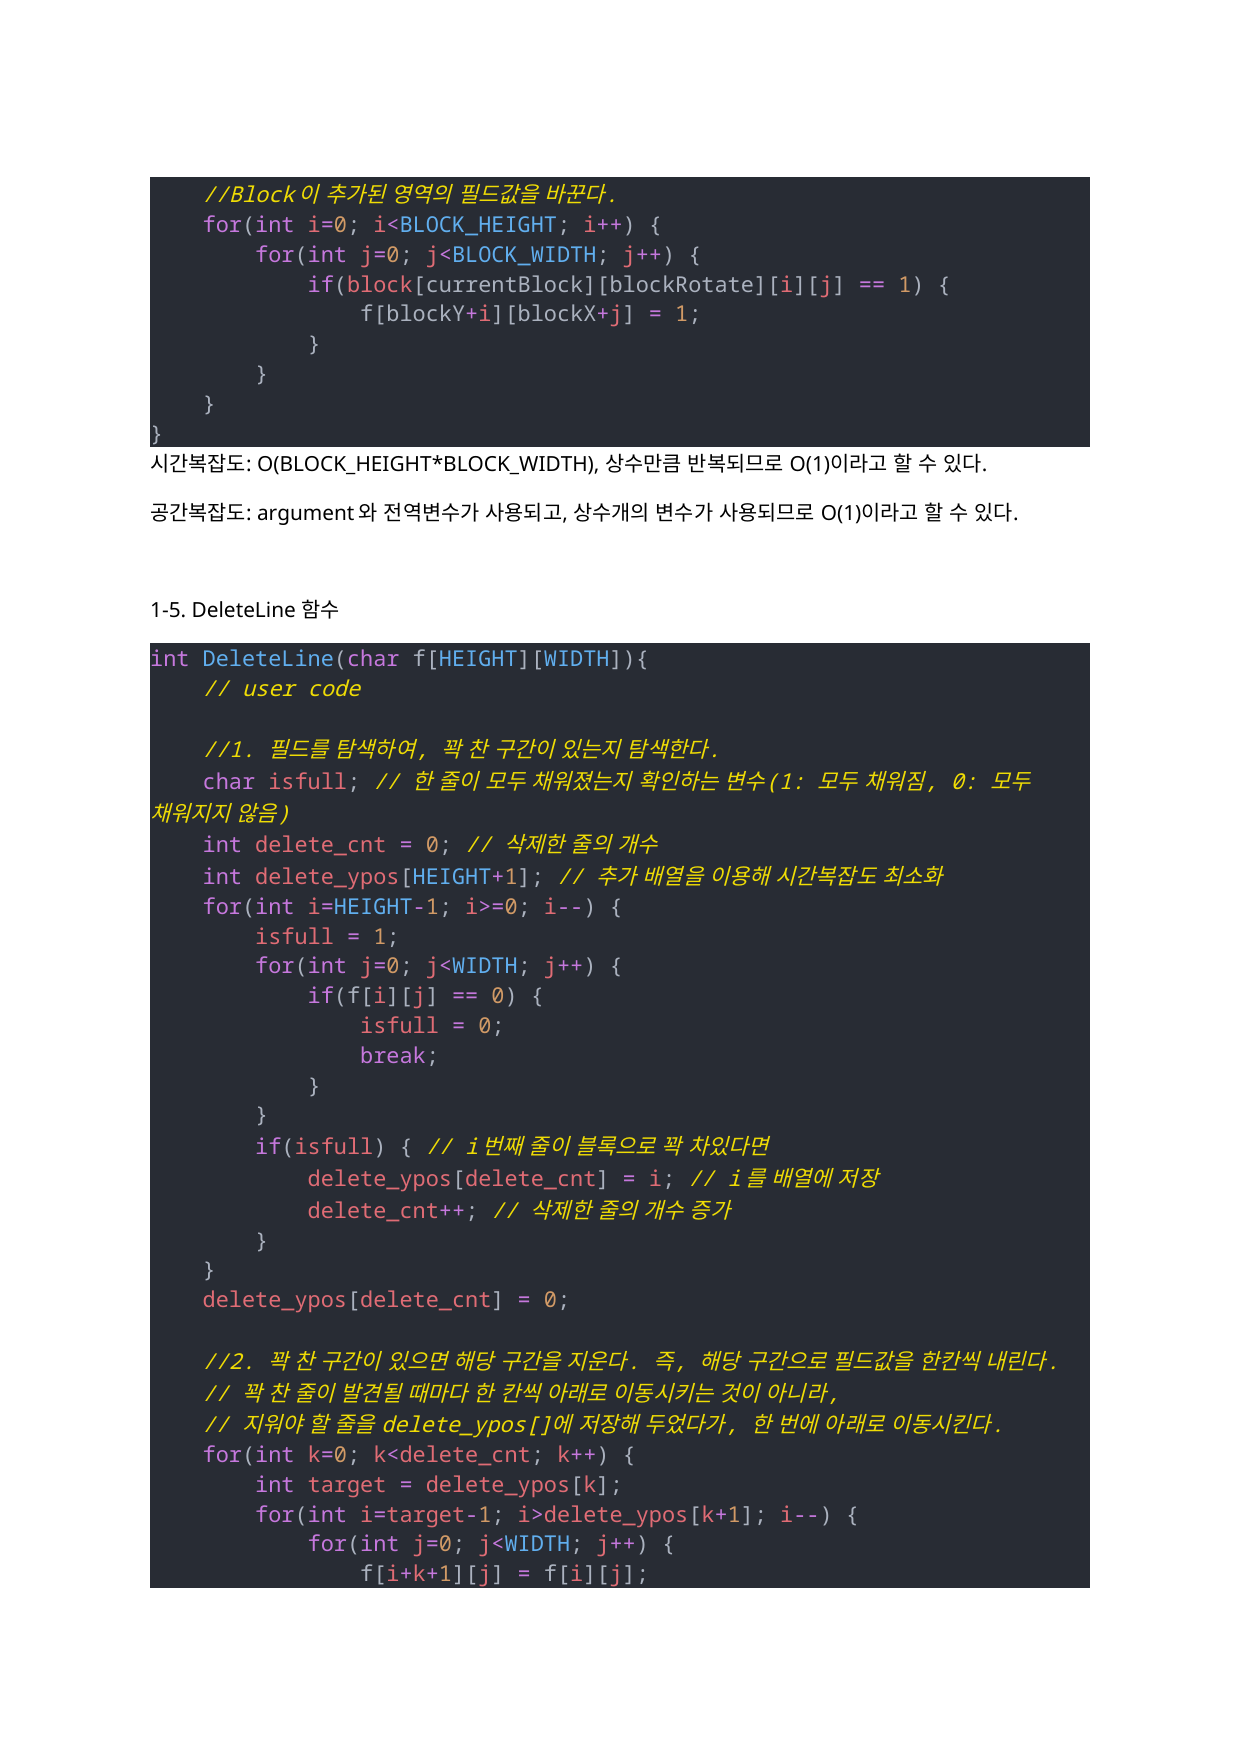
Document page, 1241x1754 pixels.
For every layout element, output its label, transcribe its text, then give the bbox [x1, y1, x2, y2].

text for(int i=HEIGHT-1; i>=0; i--) { [150, 891, 1090, 921]
text isfull = 0; [150, 1010, 1090, 1040]
text delete_ypos[delete_cnt] = 0; [150, 1284, 1090, 1314]
text for(int i=0; i<BLOCK_HEIGHT; i++) { [150, 209, 1090, 239]
text for(int j=0; j<WIDTH; j++) { [150, 1528, 1090, 1558]
text 1-5. DeleteLine 함수 [150, 593, 1090, 624]
text for(int i=target-1; i>delete_ypos[k+1]; i--) { [150, 1499, 1090, 1528]
text } [150, 1099, 1090, 1129]
text int target = delete_ypos[k]; [150, 1469, 1090, 1499]
text int delete_ypos[HEIGHT+1]; // 추가 배열을 이용해 시간복잡도 최소화 [150, 859, 1090, 891]
text if(block[currentBlock][blockRotate][i][j] == 1) { [150, 268, 1090, 298]
text } [150, 417, 1090, 447]
text for(int k=0; k<delete_cnt; k++) { [150, 1439, 1090, 1469]
text delete_ypos[delete_cnt] = i; // i를 배열에 저장 [150, 1161, 1090, 1193]
text char isfull; // 한 줄이 모두 채워졌는지 확인하는 변수(1: 모두 채워짐, 0: 모두 채워지지 않음) [150, 764, 1090, 827]
text int DeleteLine(char f[HEIGHT][WIDTH]){ [150, 643, 1090, 672]
text //Block이 추가된 영역의 필드값을 바꾼다. [150, 177, 1090, 209]
text if(isfull) { // i번째 줄이 블록으로 꽉 차있다면 [150, 1129, 1090, 1161]
text for(int j=0; j<BLOCK_WIDTH; j++) { [150, 239, 1090, 268]
text } [150, 1070, 1090, 1099]
text // user code [150, 672, 1090, 702]
text // 지워야 할 줄을 delete_ypos[]에 저장해 두었다가, 한 번에 아래로 이동시킨다. [150, 1407, 1090, 1439]
text break; [150, 1040, 1090, 1070]
text if(f[i][j] == 0) { [150, 980, 1090, 1010]
text } [150, 328, 1090, 358]
text for(int j=0; j<WIDTH; j++) { [150, 951, 1090, 980]
text } [150, 358, 1090, 388]
text } [150, 1224, 1090, 1254]
text f[blockY+i][blockX+j] = 1; [150, 298, 1090, 328]
text 시간복잡도: O(BLOCK_HEIGHT*BLOCK_WIDTH), 상수만큼 반복되므로 O(1)이라고 할 수 있다. [150, 447, 1090, 478]
text //1. 필드를 탐색하여, 꽉 찬 구간이 있는지 탐색한다. [150, 732, 1090, 764]
text //2. 꽉 찬 구간이 있으면 해당 구간을 지운다. 즉, 해당 구간으로 필드값을 한칸씩 내린다. [150, 1344, 1090, 1376]
text int delete_cnt = 0; // 삭제한 줄의 개수 [150, 827, 1090, 859]
text isfull = 1; [150, 921, 1090, 951]
text 공간복잡도: argument와 전역변수가 사용되고, 상수개의 변수가 사용되므로 O(1)이라고 할 수 있다. [150, 497, 1090, 527]
text } [150, 388, 1090, 417]
text } [150, 1254, 1090, 1284]
text // 꽉 찬 줄이 발견될 때마다 한 칸씩 아래로 이동시키는 것이 아니라, [150, 1376, 1090, 1407]
text f[i+k+1][j] = f[i][j]; [150, 1558, 1090, 1588]
text delete_cnt++; // 삭제한 줄의 개수 증가 [150, 1193, 1090, 1224]
